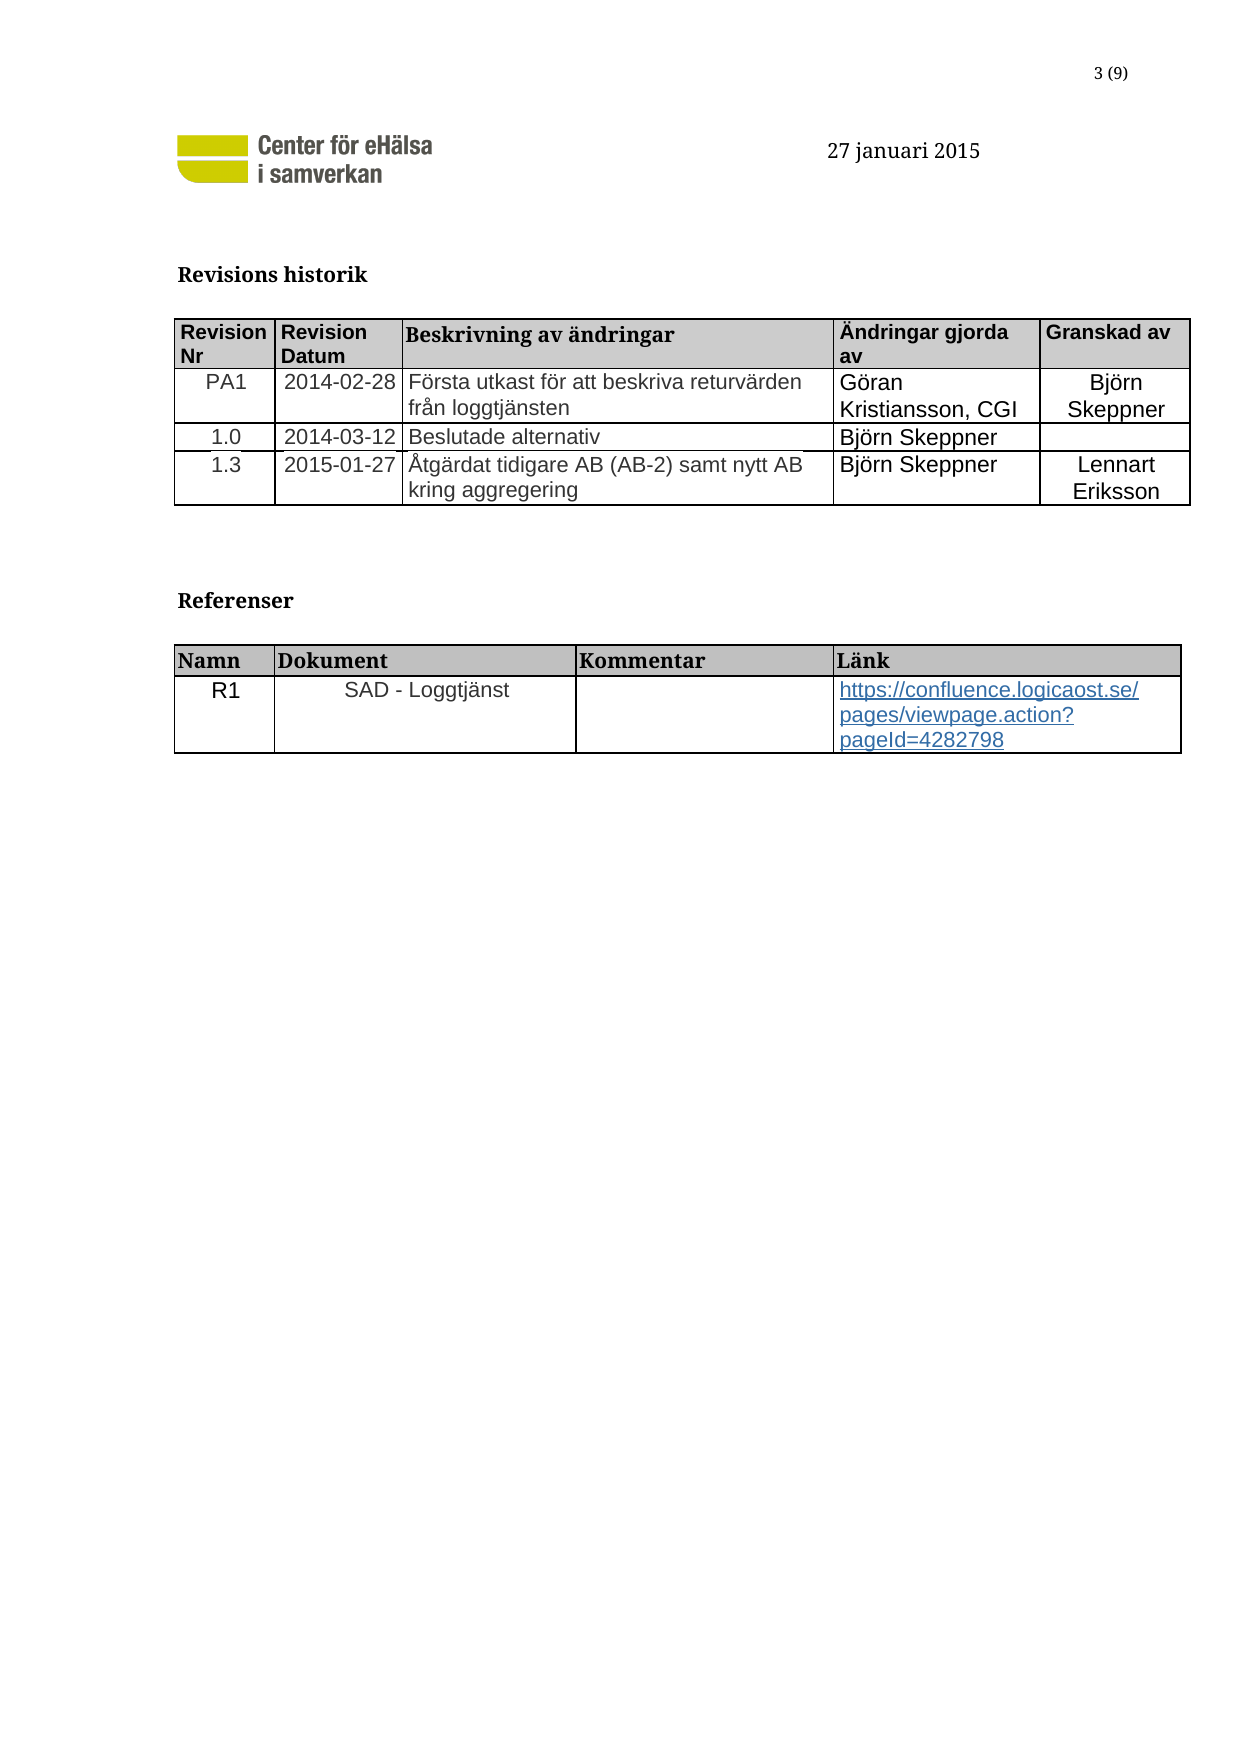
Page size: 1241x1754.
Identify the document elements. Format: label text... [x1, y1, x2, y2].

table_cell 2014-03-12 [276, 424, 402, 450]
table_cell Björn Skeppner [1041, 369, 1189, 422]
text Revisions historik [177, 260, 1081, 289]
table_header Beskrivning av ändringar [403, 320, 833, 368]
table_cell Björn Skeppner [834, 452, 1039, 504]
table_cell https://confluence.logicaost.se/pages/viewpage.action?pageId=4282798 [1004, 677, 1180, 752]
table_cell Björn Skeppner [834, 424, 1039, 450]
table_cell R1 [175, 677, 274, 752]
table_cell Åtgärdat tidigare AB (AB-2) samt nytt AB kring aggregering [403, 452, 833, 504]
table_header Kommentar [577, 646, 833, 675]
table_cell Beslutade alternativ [403, 424, 833, 450]
table_header Revision Nr [175, 320, 274, 368]
table_cell SAD - Loggtjänst [275, 677, 575, 752]
table_cell [1041, 424, 1189, 450]
text Referenser [177, 586, 1081, 615]
table_cell Göran Kristiansson, CGI [834, 369, 1039, 422]
picture [177, 135, 432, 183]
table_header Ändringar gjorda av [834, 320, 1039, 368]
table_cell 1.0 [175, 424, 274, 450]
table_cell [577, 677, 833, 752]
table_header Revision Datum [276, 320, 402, 368]
table_cell 2014-02-28 [276, 369, 402, 422]
table_cell Första utkast för att beskriva returvärden från loggtjänsten [403, 369, 833, 422]
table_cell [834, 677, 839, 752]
table_cell Lennart Eriksson [1041, 452, 1189, 504]
table_cell 1.3 [175, 452, 274, 504]
table_header Namn [175, 646, 274, 675]
table_cell 2015-01-27 [276, 452, 402, 504]
table_cell PA1 [175, 369, 274, 422]
table_header Granskad av [1041, 320, 1189, 368]
table_header Länk [834, 646, 1180, 675]
table_header Dokument [275, 646, 575, 675]
